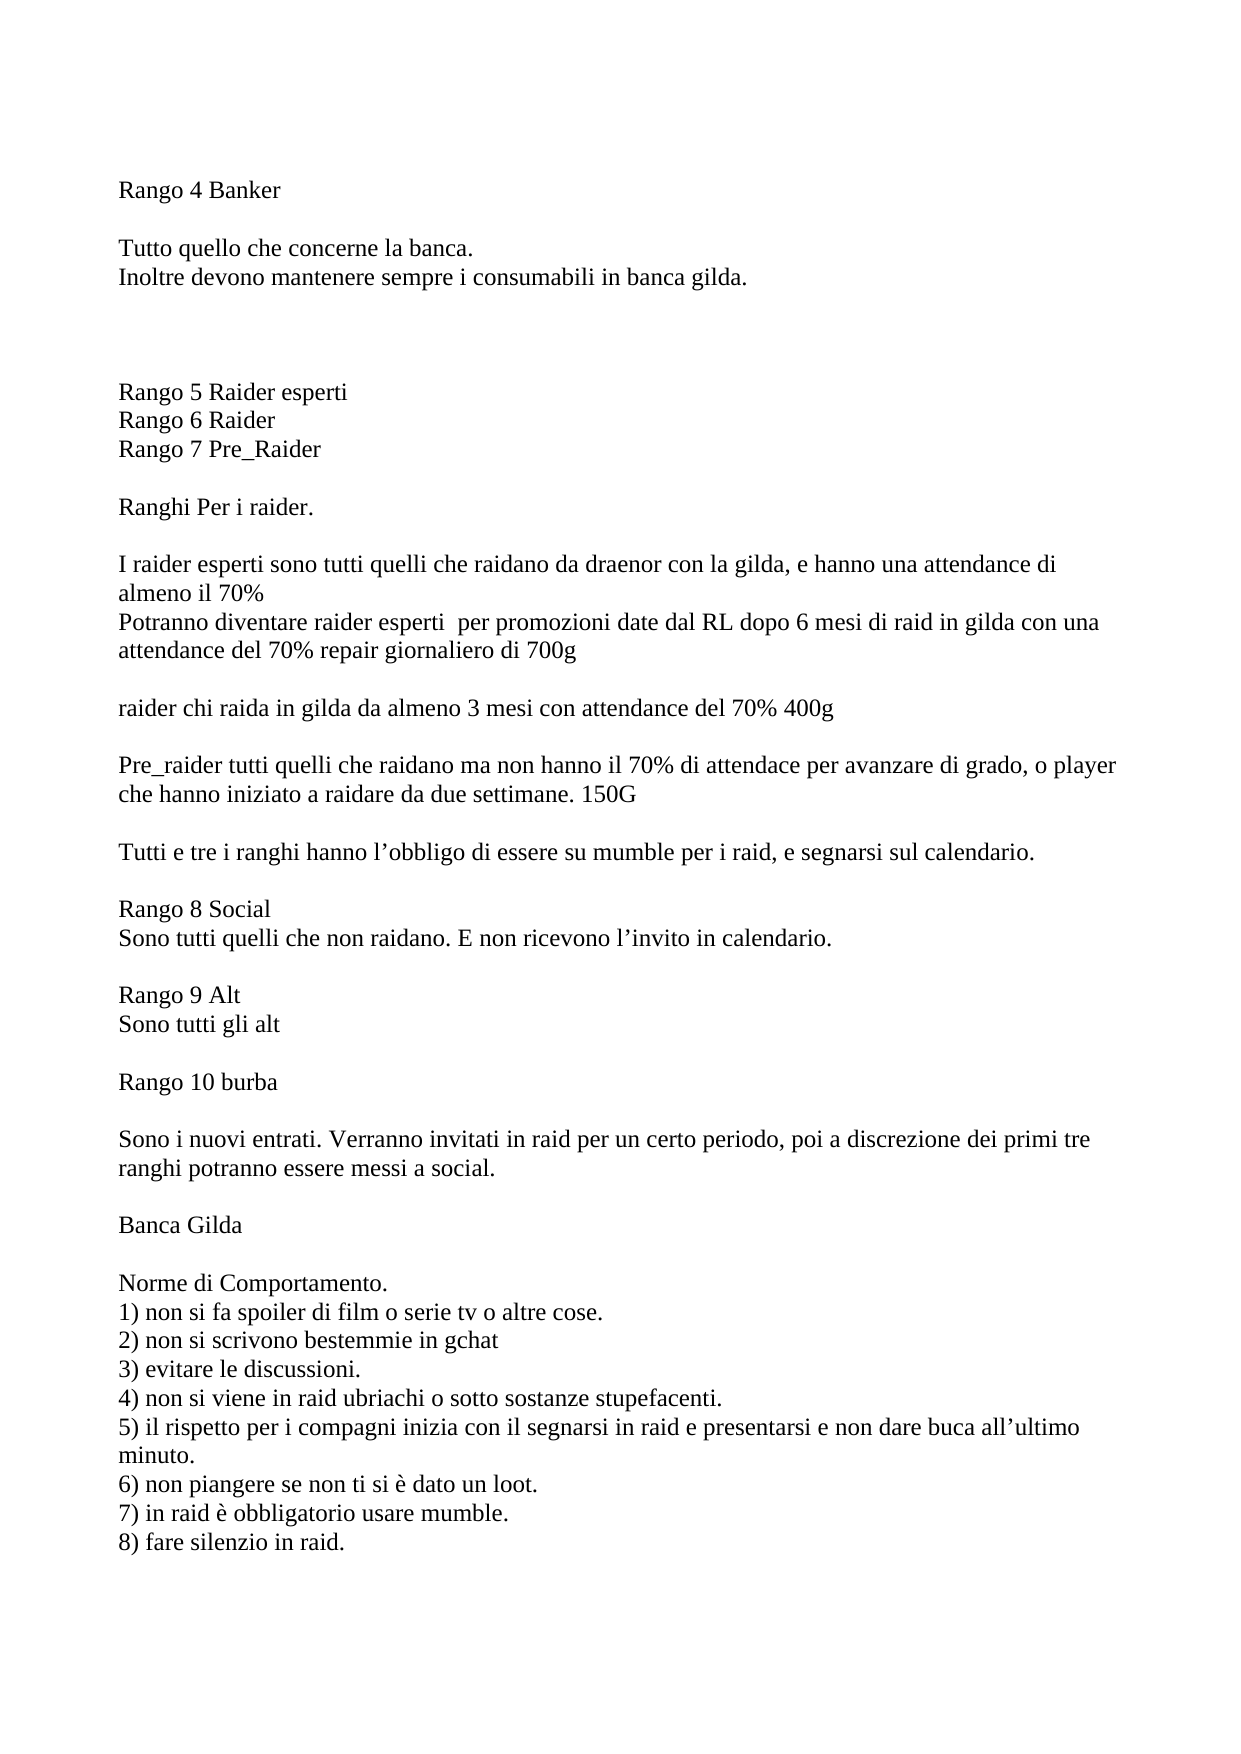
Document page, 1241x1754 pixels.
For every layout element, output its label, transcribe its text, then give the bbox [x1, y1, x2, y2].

text Tutti e tre i ranghi hanno l’obbligo di essere su mumble per i raid, e segnarsi sul calendario. [118, 837, 1122, 866]
text Rango 5 Raider esperti [118, 377, 1122, 406]
text 1) non si fa spoiler di film o serie tv o altre cose. [118, 1297, 1122, 1326]
text Inoltre devono mantenere sempre i consumabili in banca gilda. [118, 262, 1122, 291]
text Rango 8 Social [118, 894, 1122, 923]
text raider chi raida in gilda da almeno 3 mesi con attendance del 70% 400g [118, 693, 1122, 722]
text 2) non si scrivono bestemmie in gchat [118, 1326, 1122, 1354]
text 4) non si viene in raid ubriachi o sotto sostanze stupefacenti. [118, 1383, 1122, 1412]
text I raider esperti sono tutti quelli che raidano da draenor con la gilda, e hanno una attendance di almeno il 70% [118, 549, 1122, 607]
text Banca Gilda [118, 1211, 1122, 1239]
text Rango 9 Alt [118, 981, 1122, 1009]
text Rango 6 Raider [118, 406, 1122, 434]
text Pre_raider tutti quelli che raidano ma non hanno il 70% di attendace per avanzare di grado, o player che hanno iniziato a raidare da due settimane. 150G [118, 751, 1122, 808]
text 3) evitare le discussioni. [118, 1354, 1122, 1383]
text 7) in raid è obbligatorio usare mumble. [118, 1498, 1122, 1527]
text Sono i nuovi entrati. Verranno invitati in raid per un certo periodo, poi a discrezione dei primi tre ranghi potranno essere messi a social. [118, 1124, 1122, 1182]
text Sono tutti quelli che non raidano. E non ricevono l’invito in calendario. [118, 923, 1122, 952]
text Sono tutti gli alt [118, 1009, 1122, 1038]
text 8) fare silenzio in raid. [118, 1527, 1122, 1556]
text 6) non piangere se non ti si è dato un loot. [118, 1469, 1122, 1498]
text 5) il rispetto per i compagni inizia con il segnarsi in raid e presentarsi e non dare buca all’ultimo minuto. [118, 1412, 1122, 1469]
text Rango 10 burba [118, 1067, 1122, 1096]
text Rango 7 Pre_Raider [118, 434, 1122, 463]
text Ranghi Per i raider. [118, 492, 1122, 521]
text Norme di Comportamento. [118, 1268, 1122, 1297]
text Rango 4 Banker [118, 176, 1122, 204]
text Tutto quello che concerne la banca. [118, 233, 1122, 262]
text Potranno diventare raider esperti per promozioni date dal RL dopo 6 mesi di raid in gilda con una attendance del 70% repair giornaliero di 700g [118, 607, 1122, 664]
